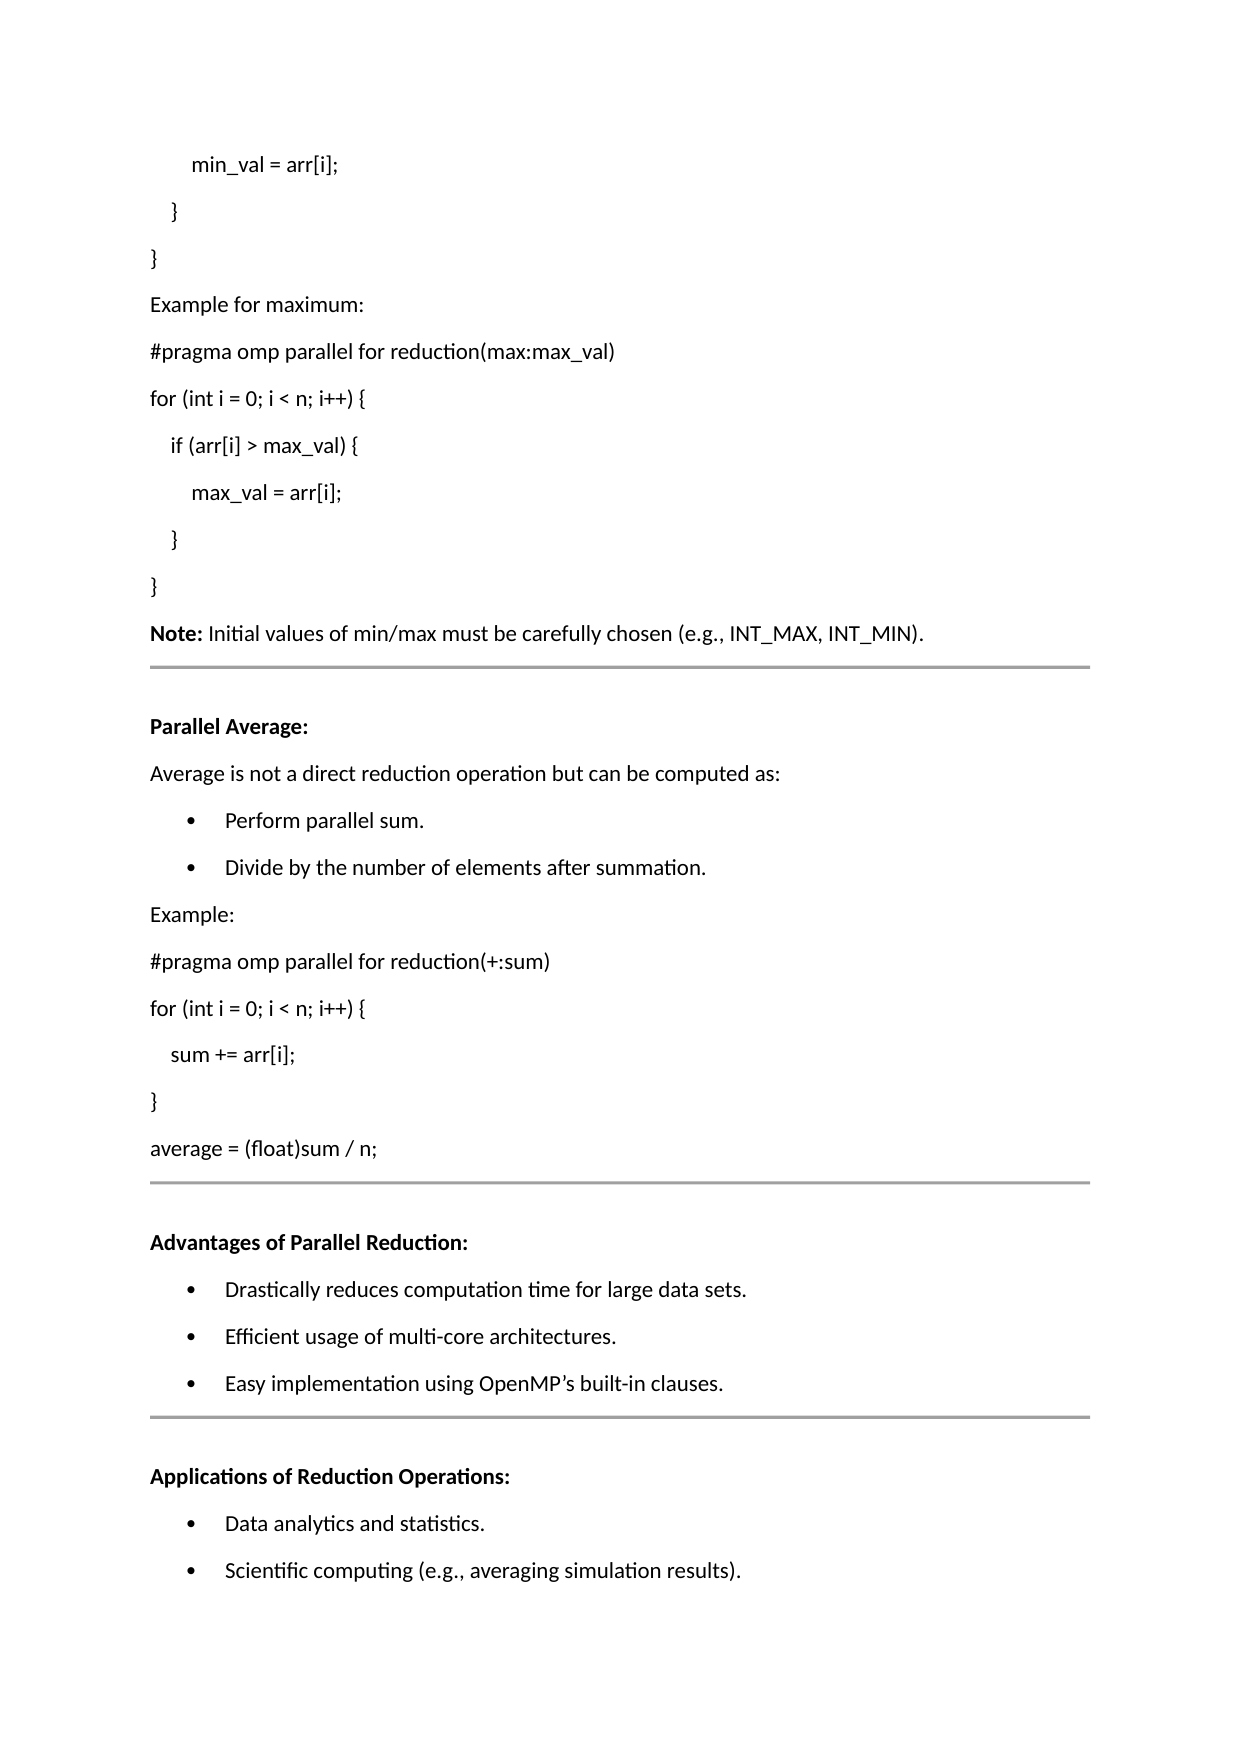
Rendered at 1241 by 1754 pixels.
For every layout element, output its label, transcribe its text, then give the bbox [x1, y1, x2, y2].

text average = (float)sum / n; [150, 1134, 1090, 1162]
list Scientific computing (e.g., averaging simulation results). [187, 1556, 1090, 1584]
text min_val = arr[i]; [150, 150, 1090, 178]
list Efficient usage of multi-core architectures. [187, 1322, 1090, 1350]
text } [150, 572, 1090, 600]
text Parallel Average: [150, 712, 1090, 741]
text sum += arr[i]; [150, 1041, 1090, 1069]
text Applications of Reduction Operations: [150, 1462, 1090, 1491]
text #pragma omp parallel for reduction(+:sum) [150, 947, 1090, 975]
text } [150, 1087, 1090, 1116]
text #pragma omp parallel for reduction(max:max_val) [150, 337, 1090, 366]
text } [150, 197, 1090, 225]
list Drastically reduces computation time for large data sets. [187, 1275, 1090, 1303]
text } [150, 525, 1090, 553]
text Example: [150, 900, 1090, 928]
text Note: Initial values of min/max must be carefully chosen (e.g., INT_MAX, INT_MIN). [150, 619, 1090, 647]
text if (arr[i] > max_val) { [150, 431, 1090, 459]
list Divide by the number of elements after summation. [187, 853, 1090, 881]
text Example for maximum: [150, 291, 1090, 319]
text max_val = arr[i]; [150, 478, 1090, 506]
text for (int i = 0; i < n; i++) { [150, 994, 1090, 1022]
text Advantages of Parallel Reduction: [150, 1228, 1090, 1256]
text Average is not a direct reduction operation but can be computed as: [150, 759, 1090, 787]
list Perform parallel sum. [187, 806, 1090, 834]
text for (int i = 0; i < n; i++) { [150, 384, 1090, 412]
list Easy implementation using OpenMP’s built-in clauses. [187, 1369, 1090, 1397]
list Data analytics and statistics. [187, 1509, 1090, 1537]
text } [150, 244, 1090, 272]
